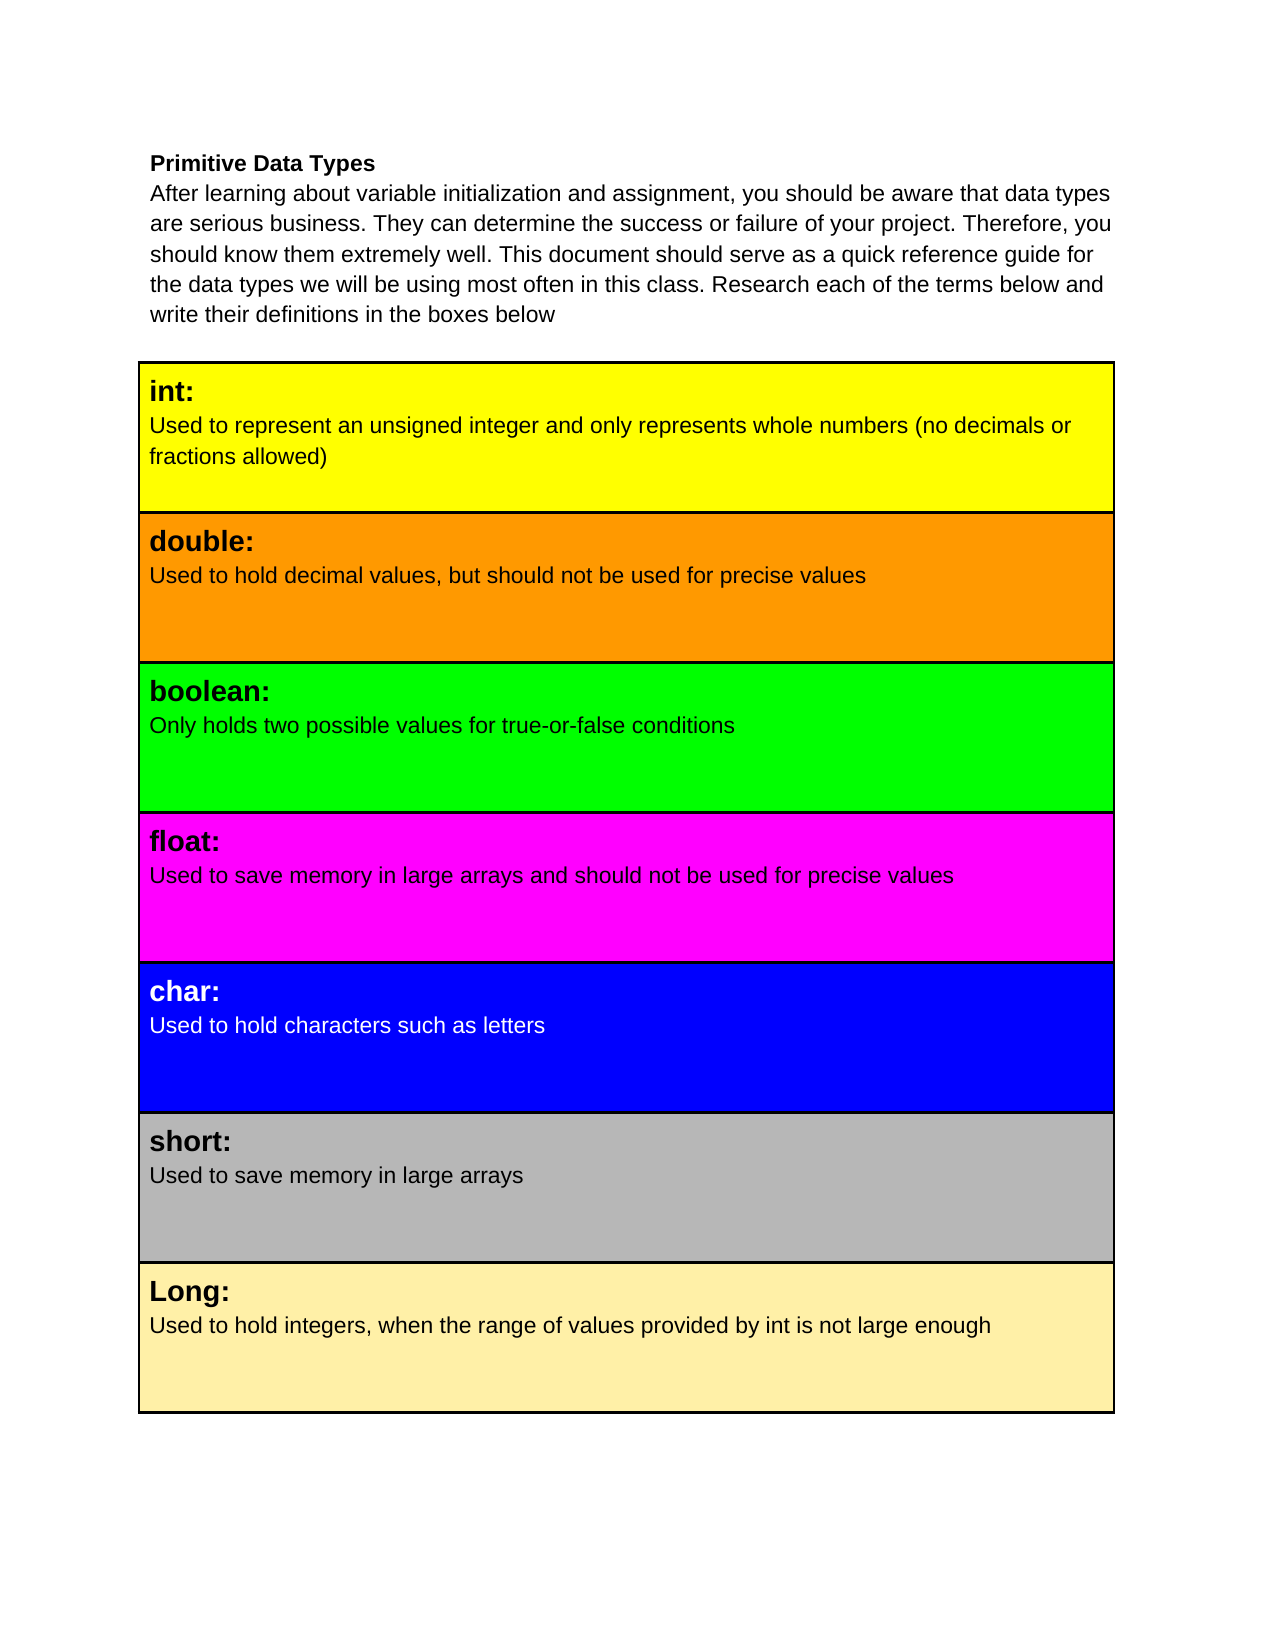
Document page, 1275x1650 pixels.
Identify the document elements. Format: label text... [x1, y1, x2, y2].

table_cell Long: Used to hold integers, when the range of values provided by int is not large enough [140, 1264, 1113, 1411]
table_cell boolean: Only holds two possible values for true-or-false conditions [140, 664, 1113, 811]
table_cell float: Used to save memory in large arrays and should not be used for precise values [140, 814, 1113, 961]
table_cell char: Used to hold characters such as letters [140, 964, 1113, 1111]
table_cell short: Used to save memory in large arrays [140, 1114, 1113, 1261]
table_header int: Used to represent an unsigned integer and only represents whole numbers (no decimals or fractions allowed) [140, 364, 1113, 511]
text After learning about variable initialization and assignment, you should be aware that data types are serious business. They can determine the success or failure of your project. Therefore, you should know them extremely well. This document should serve as a quick reference guide for the data types we will be using most often in this class. Research each of the terms below and write their definitions in the boxes below [150, 180, 1125, 327]
table_cell double: Used to hold decimal values, but should not be used for precise values [140, 514, 1113, 661]
text Primitive Data Types [150, 150, 1125, 176]
